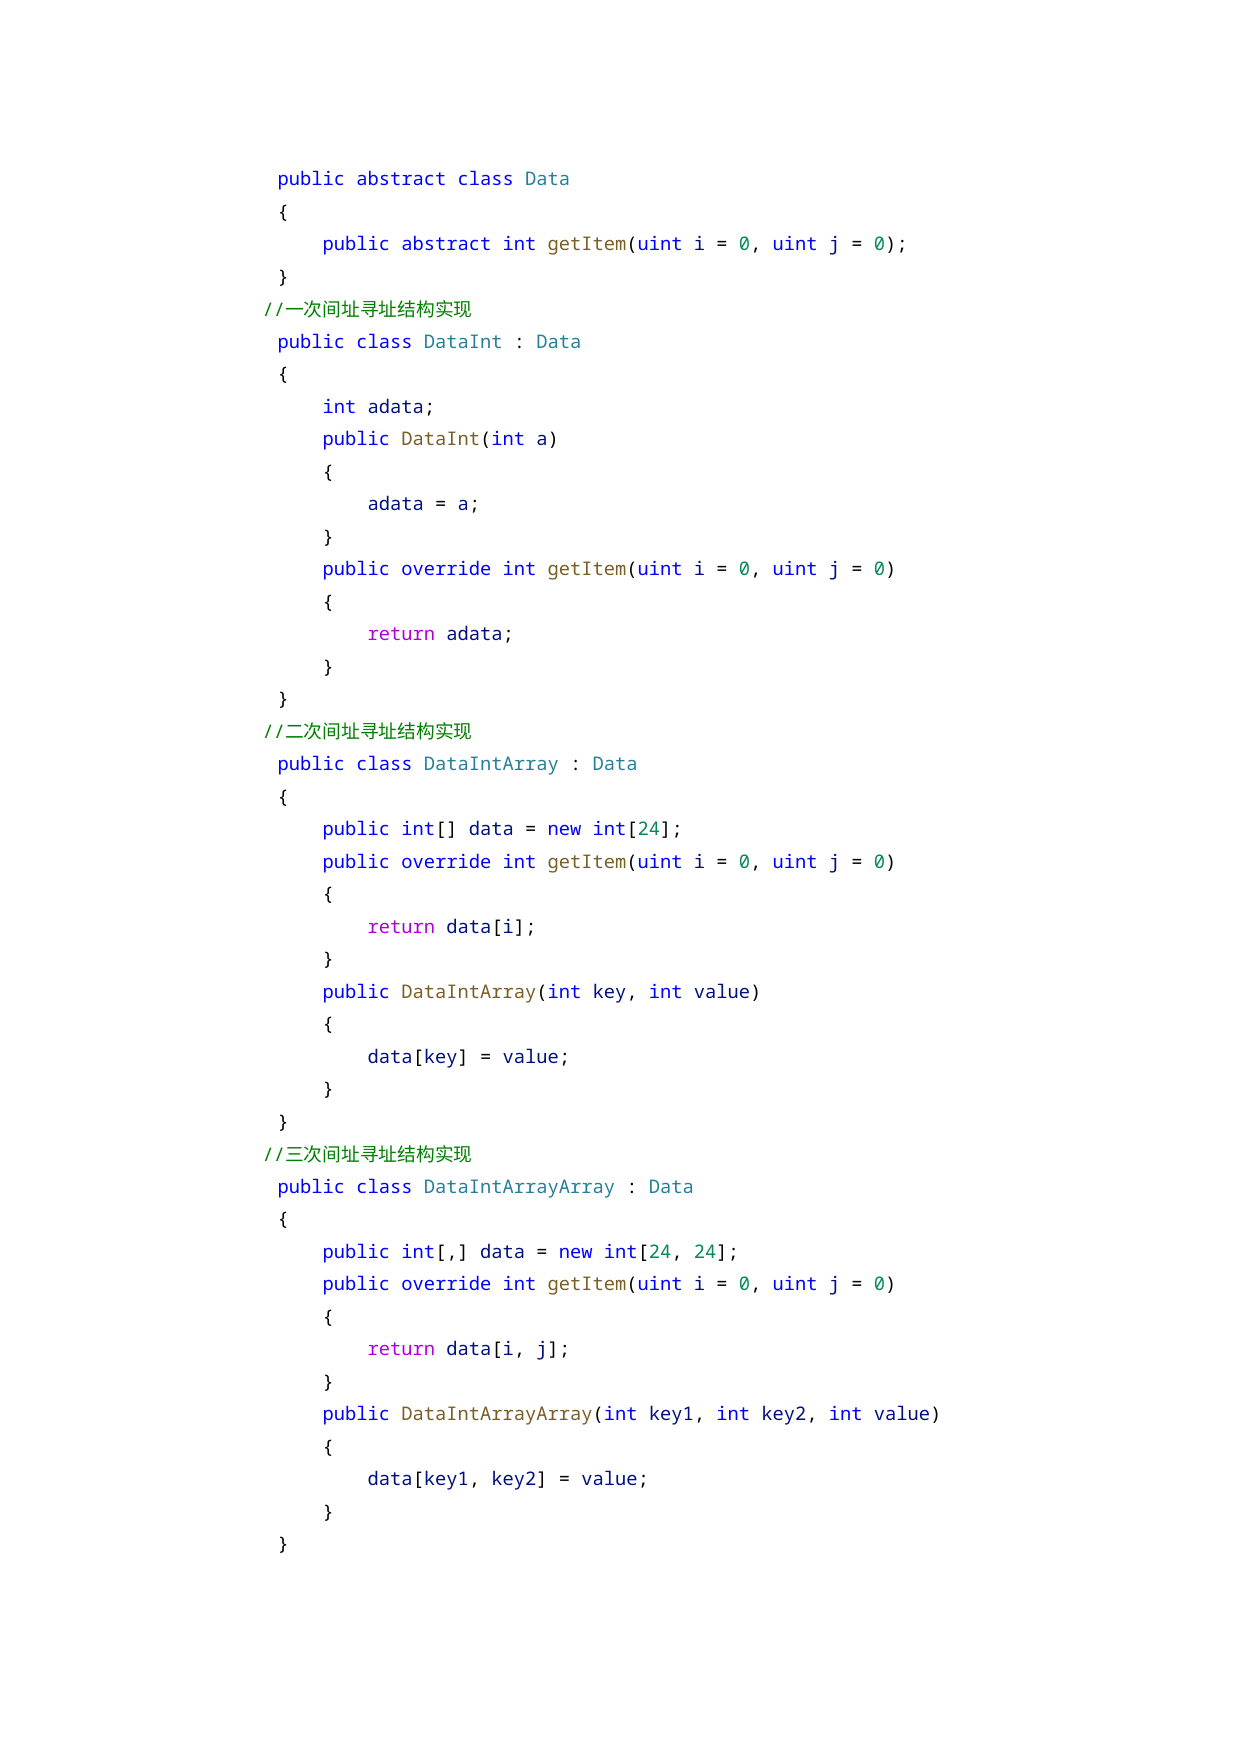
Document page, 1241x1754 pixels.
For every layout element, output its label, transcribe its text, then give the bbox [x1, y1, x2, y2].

text public abstract int getItem(uint i = 0, uint j = 0); [187, 227, 1053, 259]
text { [187, 454, 1053, 487]
text { [187, 1429, 1053, 1462]
text public DataIntArray(int key, int value) [187, 974, 1053, 1007]
text { [187, 1202, 1053, 1234]
text } [187, 1364, 1053, 1397]
text } [187, 942, 1053, 974]
text { [187, 194, 1053, 227]
text } [187, 682, 1053, 714]
text } [187, 1072, 1053, 1104]
text public override int getItem(uint i = 0, uint j = 0) [187, 1267, 1053, 1299]
text public int[,] data = new int[24, 24]; [187, 1234, 1053, 1267]
text { [187, 584, 1053, 617]
text { [187, 357, 1053, 389]
text return data[i, j]; [187, 1332, 1053, 1364]
text public class DataIntArrayArray : Data [187, 1169, 1053, 1202]
text } [187, 1104, 1053, 1137]
text public DataInt(int a) [187, 422, 1053, 454]
text } [187, 1494, 1053, 1527]
text int adata; [187, 389, 1053, 422]
text } [187, 1527, 1053, 1559]
text data[key1, key2] = value; [187, 1462, 1053, 1494]
text { [187, 1007, 1053, 1039]
text return data[i]; [187, 909, 1053, 942]
text //二次间址寻址结构实现 [187, 714, 1053, 747]
text public class DataInt : Data [187, 324, 1053, 357]
text public int[] data = new int[24]; [187, 812, 1053, 844]
text { [187, 877, 1053, 909]
text public class DataIntArray : Data [187, 747, 1053, 779]
text { [187, 1299, 1053, 1332]
text public override int getItem(uint i = 0, uint j = 0) [187, 844, 1053, 877]
text //一次间址寻址结构实现 [187, 292, 1053, 324]
text } [187, 259, 1053, 292]
text } [187, 649, 1053, 682]
text public abstract class Data [187, 162, 1053, 194]
text public DataIntArrayArray(int key1, int key2, int value) [187, 1397, 1053, 1429]
text data[key] = value; [187, 1039, 1053, 1072]
text public override int getItem(uint i = 0, uint j = 0) [187, 552, 1053, 584]
text } [187, 519, 1053, 552]
text //三次间址寻址结构实现 [187, 1137, 1053, 1169]
text return adata; [187, 617, 1053, 649]
text adata = a; [187, 487, 1053, 519]
text { [187, 779, 1053, 812]
